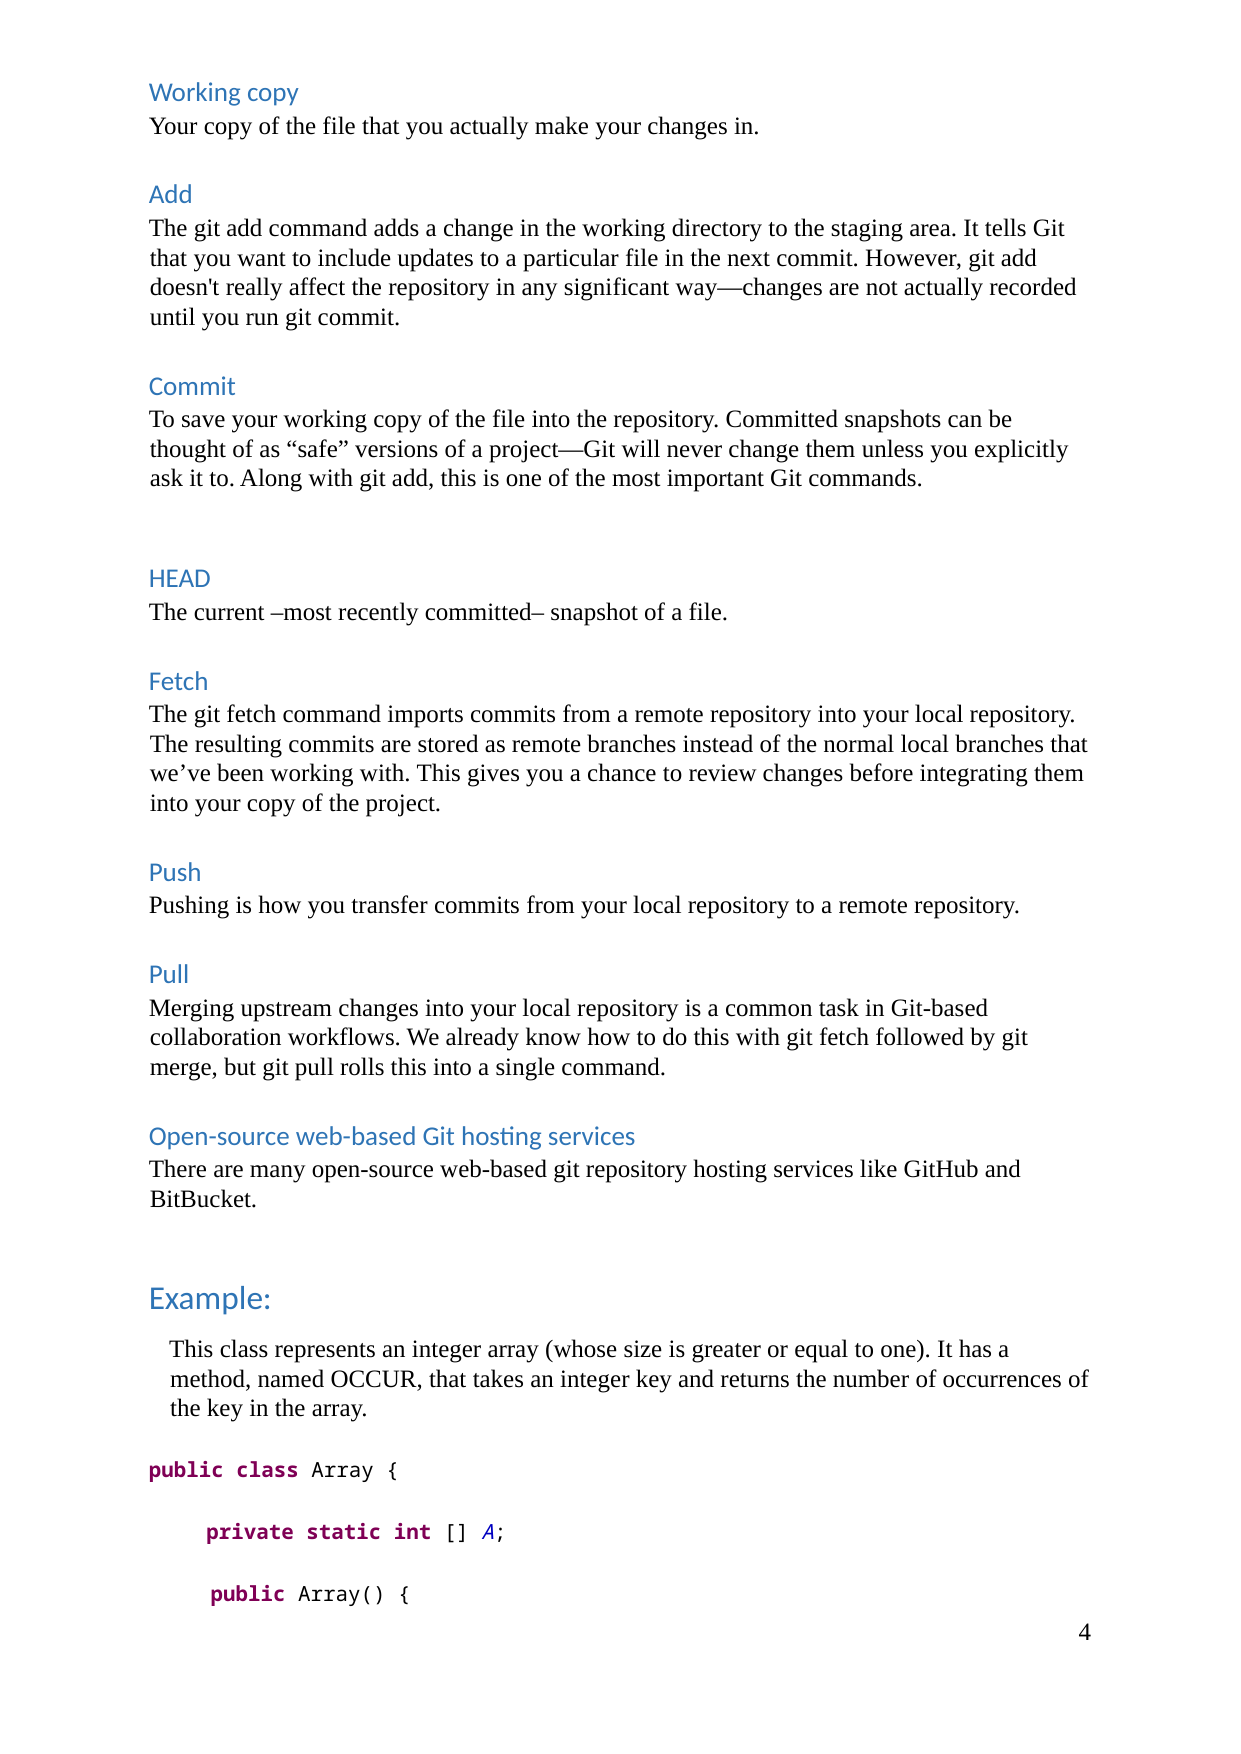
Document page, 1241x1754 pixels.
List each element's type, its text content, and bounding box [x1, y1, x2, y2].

text public class Array { [148, 1456, 1196, 1484]
text public Array() { [74, 1579, 1196, 1607]
text The git fetch command imports commits from a remote repository into your local repository. The resulting commits are stored as remote branches instead of the normal local branches that we’ve been working with. This gives you a chance to review changes before integrating them into your copy of the project. [148, 699, 1091, 817]
text This class represents an integer array (whose size is greater or equal to one). It has a method, named OCCUR, that takes an integer key and returns the number of occurrences of the key in the array. [169, 1334, 1091, 1422]
text To save your working copy of the file into the repository. Committed snapshots can be thought of as “safe” versions of a project—Git will never change them unless you explicitly ask it to. Along with git add, this is one of the most important Git commands. [148, 404, 1091, 492]
text Pushing is how you transfer commits from your local repository to a remote repository. [148, 890, 1091, 919]
subtitle Commit [148, 369, 1196, 402]
text private static int [] A; [74, 1517, 1196, 1546]
subtitle Fetch [148, 664, 1196, 697]
text Push [148, 855, 1196, 888]
text The current –most recently committed– snapshot of a file. [148, 597, 1091, 626]
text Merging upstream changes into your local repository is a common task in Git-based collaboration workflows. We already know how to do this with git fetch followed by git merge, but git pull rolls this into a single command. [148, 993, 1091, 1081]
subtitle Add [148, 178, 1196, 211]
subtitle Open-source web-based Git hosting services [148, 1119, 1196, 1152]
text Your copy of the file that you actually make your changes in. [148, 111, 1091, 139]
subtitle Pull [148, 957, 1196, 990]
text HEAD [148, 561, 1196, 594]
text Working copy [148, 75, 1196, 108]
text Example: [148, 1277, 1196, 1318]
text The git add command adds a change in the working directory to the staging area. It tells Git that you want to include updates to a particular file in the next commit. However, git add doesn't really affect the repository in any significant way—changes are not actually recorded until you run git commit. [148, 213, 1091, 331]
text There are many open-source web-based git repository hosting services like GitHub and BitBucket. [148, 1154, 1091, 1213]
